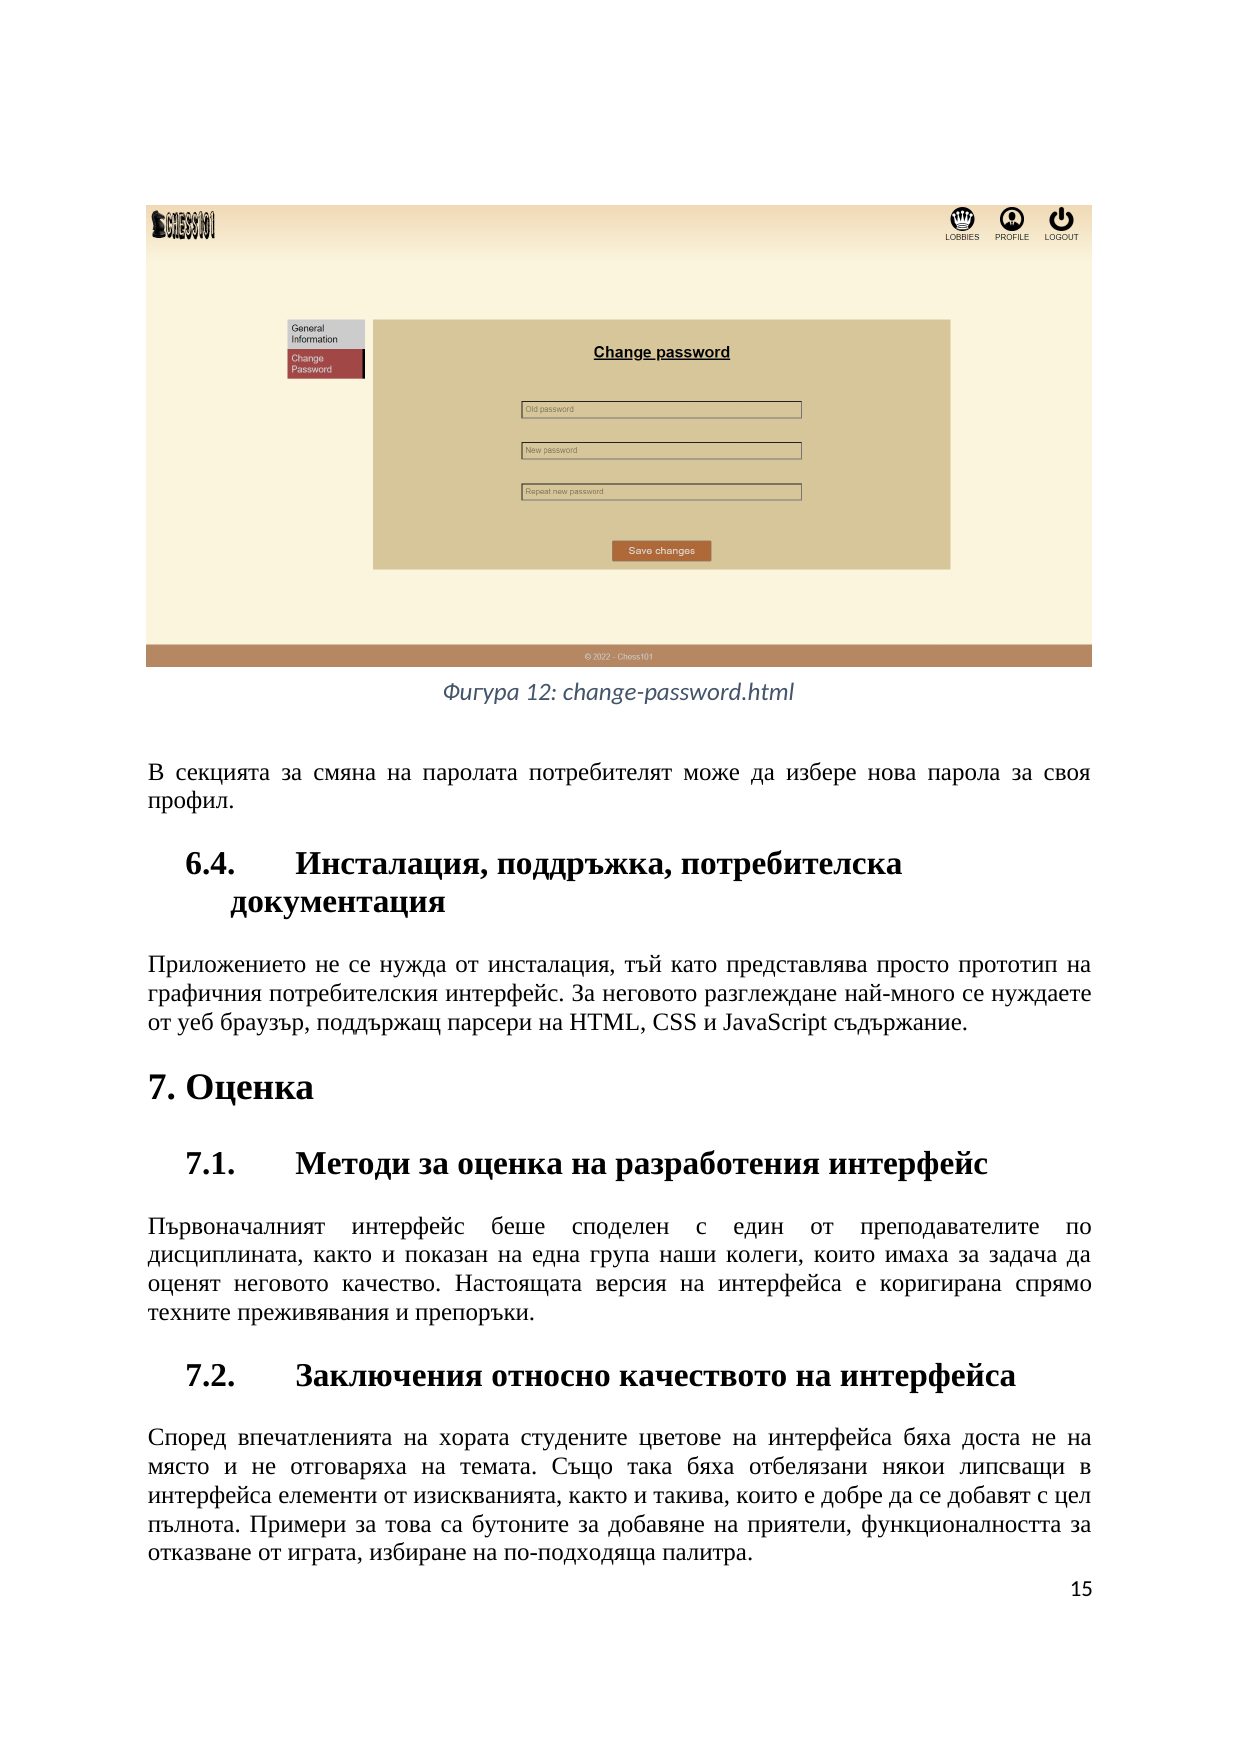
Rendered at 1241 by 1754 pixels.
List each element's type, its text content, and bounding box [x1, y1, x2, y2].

text Според впечатленията на хората студените цветове на интерфейса бяха доста не на място и не отговаряха на темата. Също така бяха отбелязани някои липсващи в интерфейса елементи от изискванията, както и такива, които е добре да се добавят с цел пълнота. Примери за това са бутоните за добавяне на приятели, функционалността за отказване от играта, избиране на по-подходяща палитра. [148, 1422, 1093, 1566]
subtitle Методи за оценка на разработения интерфейс [185, 1143, 1093, 1182]
subtitle Инсталация, поддръжка, потребителска документация [185, 843, 1093, 920]
text Първоначалният интерфейс беше споделен с един от преподавателите по дисциплината, както и показан на една група наши колеги, които имаха за задача да оценят неговото качество. Настоящата версия на интерфейса е коригирана спрямо техните преживявания и препоръки. [148, 1211, 1093, 1326]
subtitle Заключения относно качеството на интерфейса [185, 1355, 1093, 1393]
picture [146, 205, 1092, 667]
text Приложението не се нужда от инсталация, тъй като представлява просто прототип на графичния потребителския интерфейс. За неговото разглеждане най-много се нуждаете от уеб браузър, поддържащ парсери на HTML, CSS и JavaScript съдържание. [148, 949, 1093, 1035]
subtitle Оценка [148, 1064, 1093, 1108]
